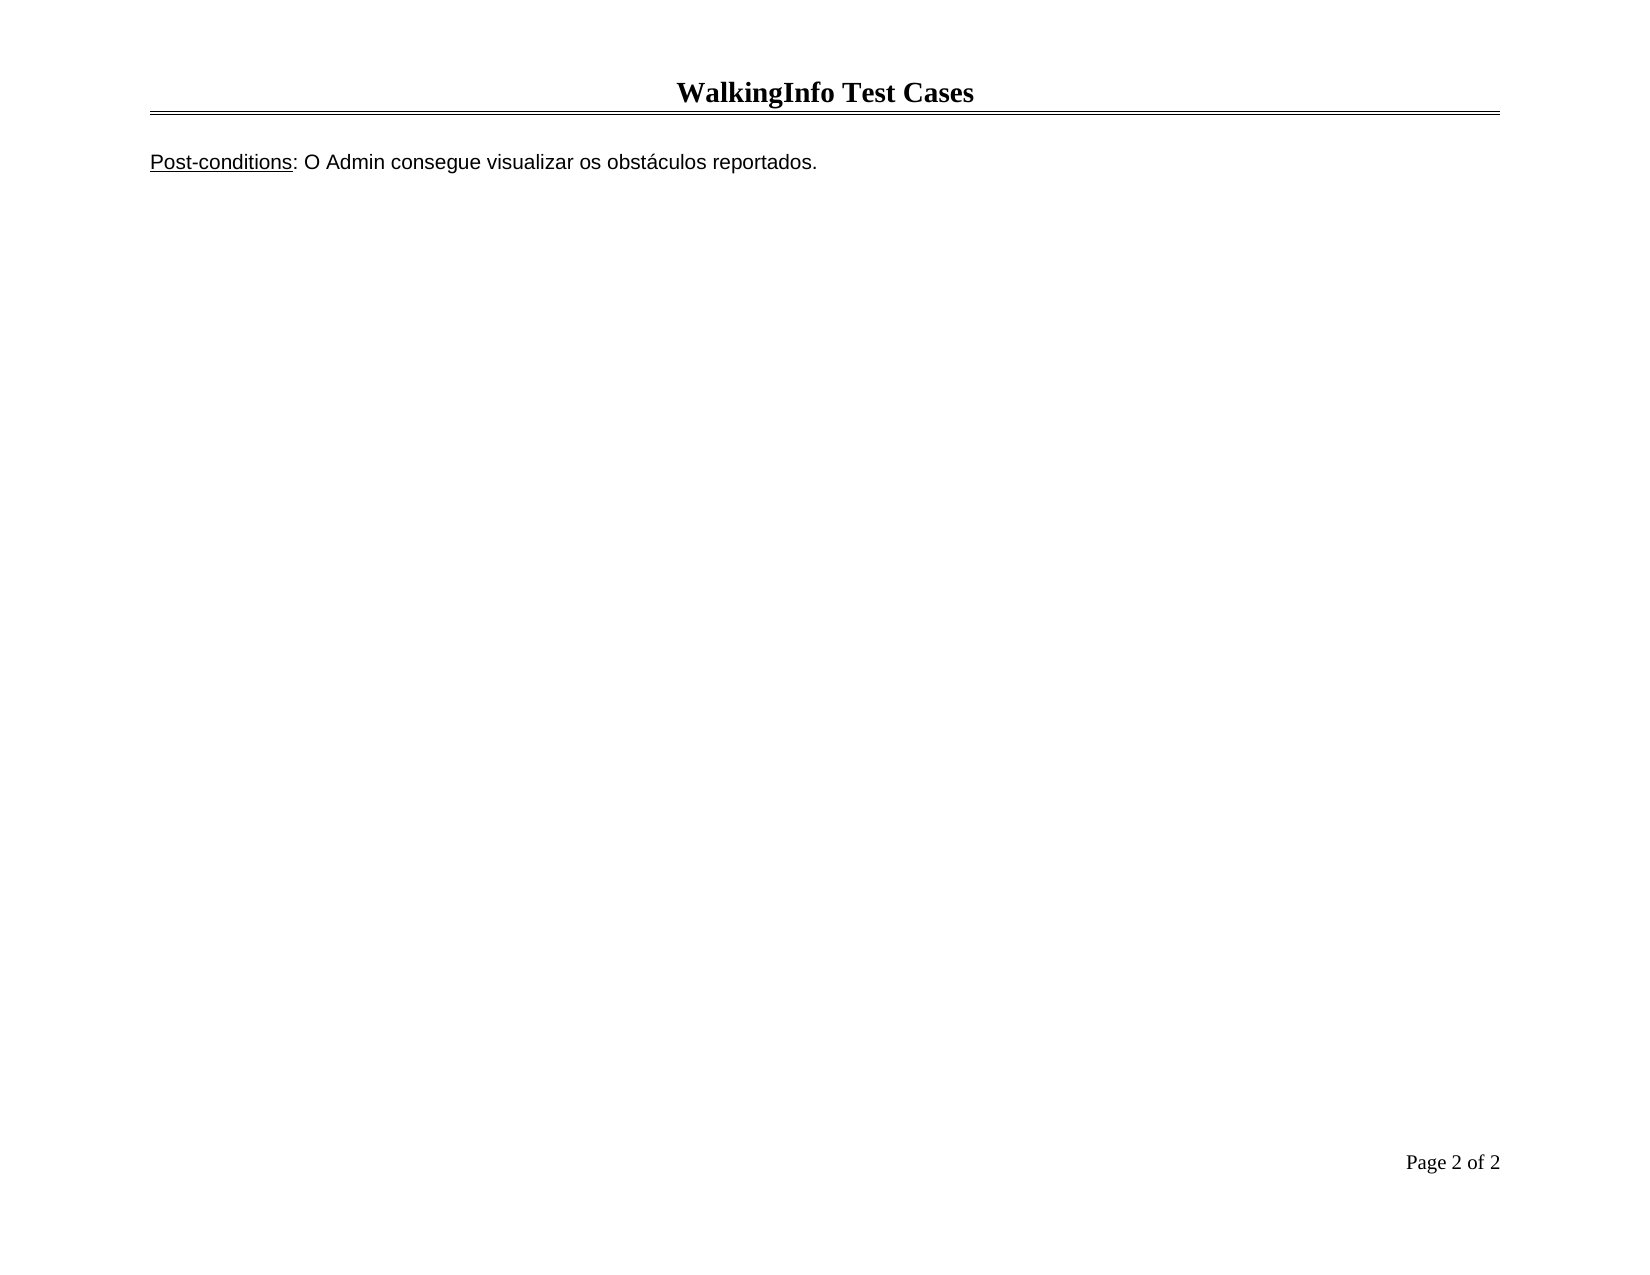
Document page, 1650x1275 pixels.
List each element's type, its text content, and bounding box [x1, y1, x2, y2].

text Post-conditions: O Admin consegue visualizar os obstáculos reportados. [150, 150, 1500, 174]
